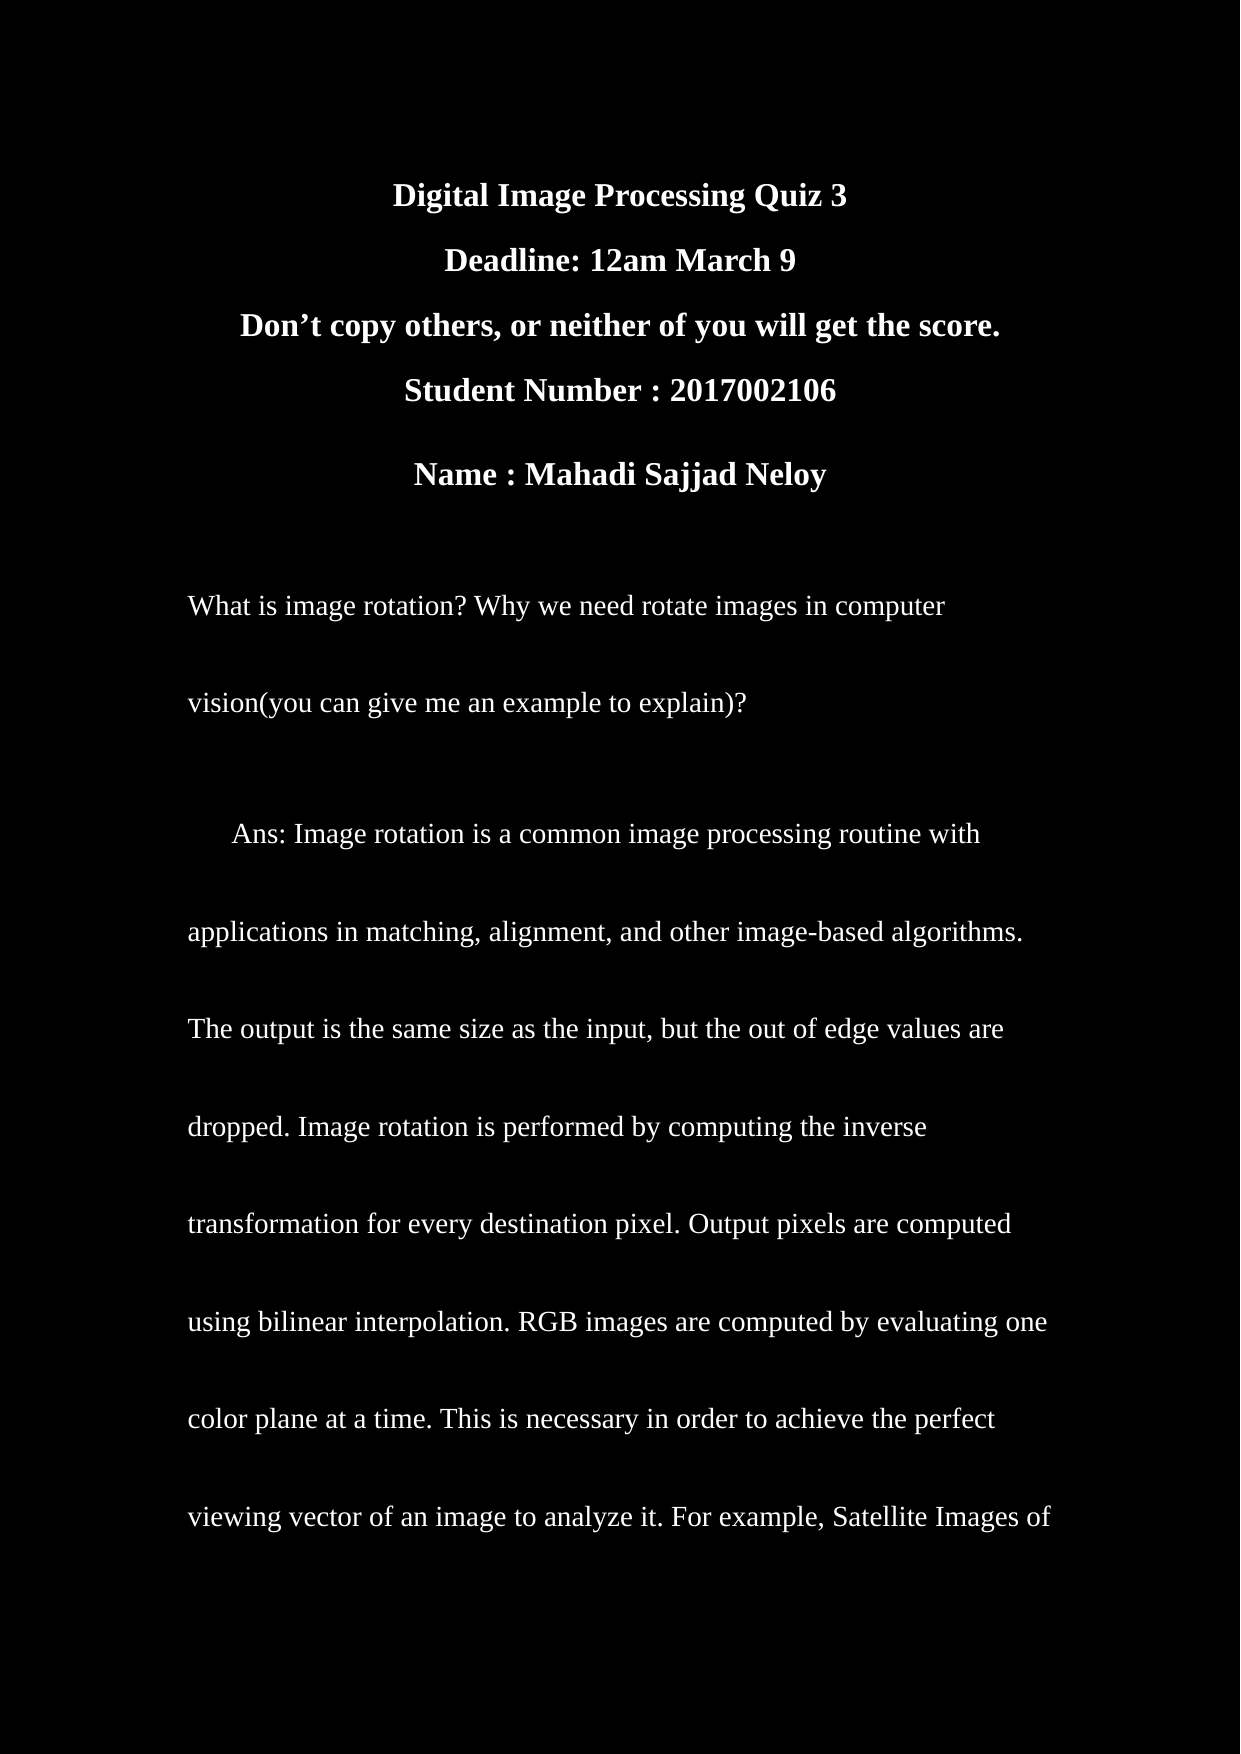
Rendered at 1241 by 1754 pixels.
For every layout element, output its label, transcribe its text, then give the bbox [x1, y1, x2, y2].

text What is image rotation? Why we need rotate images in computer vision(you can give me an example to explain)? [187, 572, 1053, 735]
text Digital Image Processing Quiz 3 [187, 162, 1053, 227]
text Don’t copy others, or neither of you will get the score. [187, 292, 1053, 357]
text Student Number : 2017002106 [187, 357, 1053, 422]
text Name : Mahadi Sajjad Neloy [187, 441, 1053, 506]
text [187, 801, 1053, 1548]
text Deadline: 12am March 9 [187, 227, 1053, 292]
